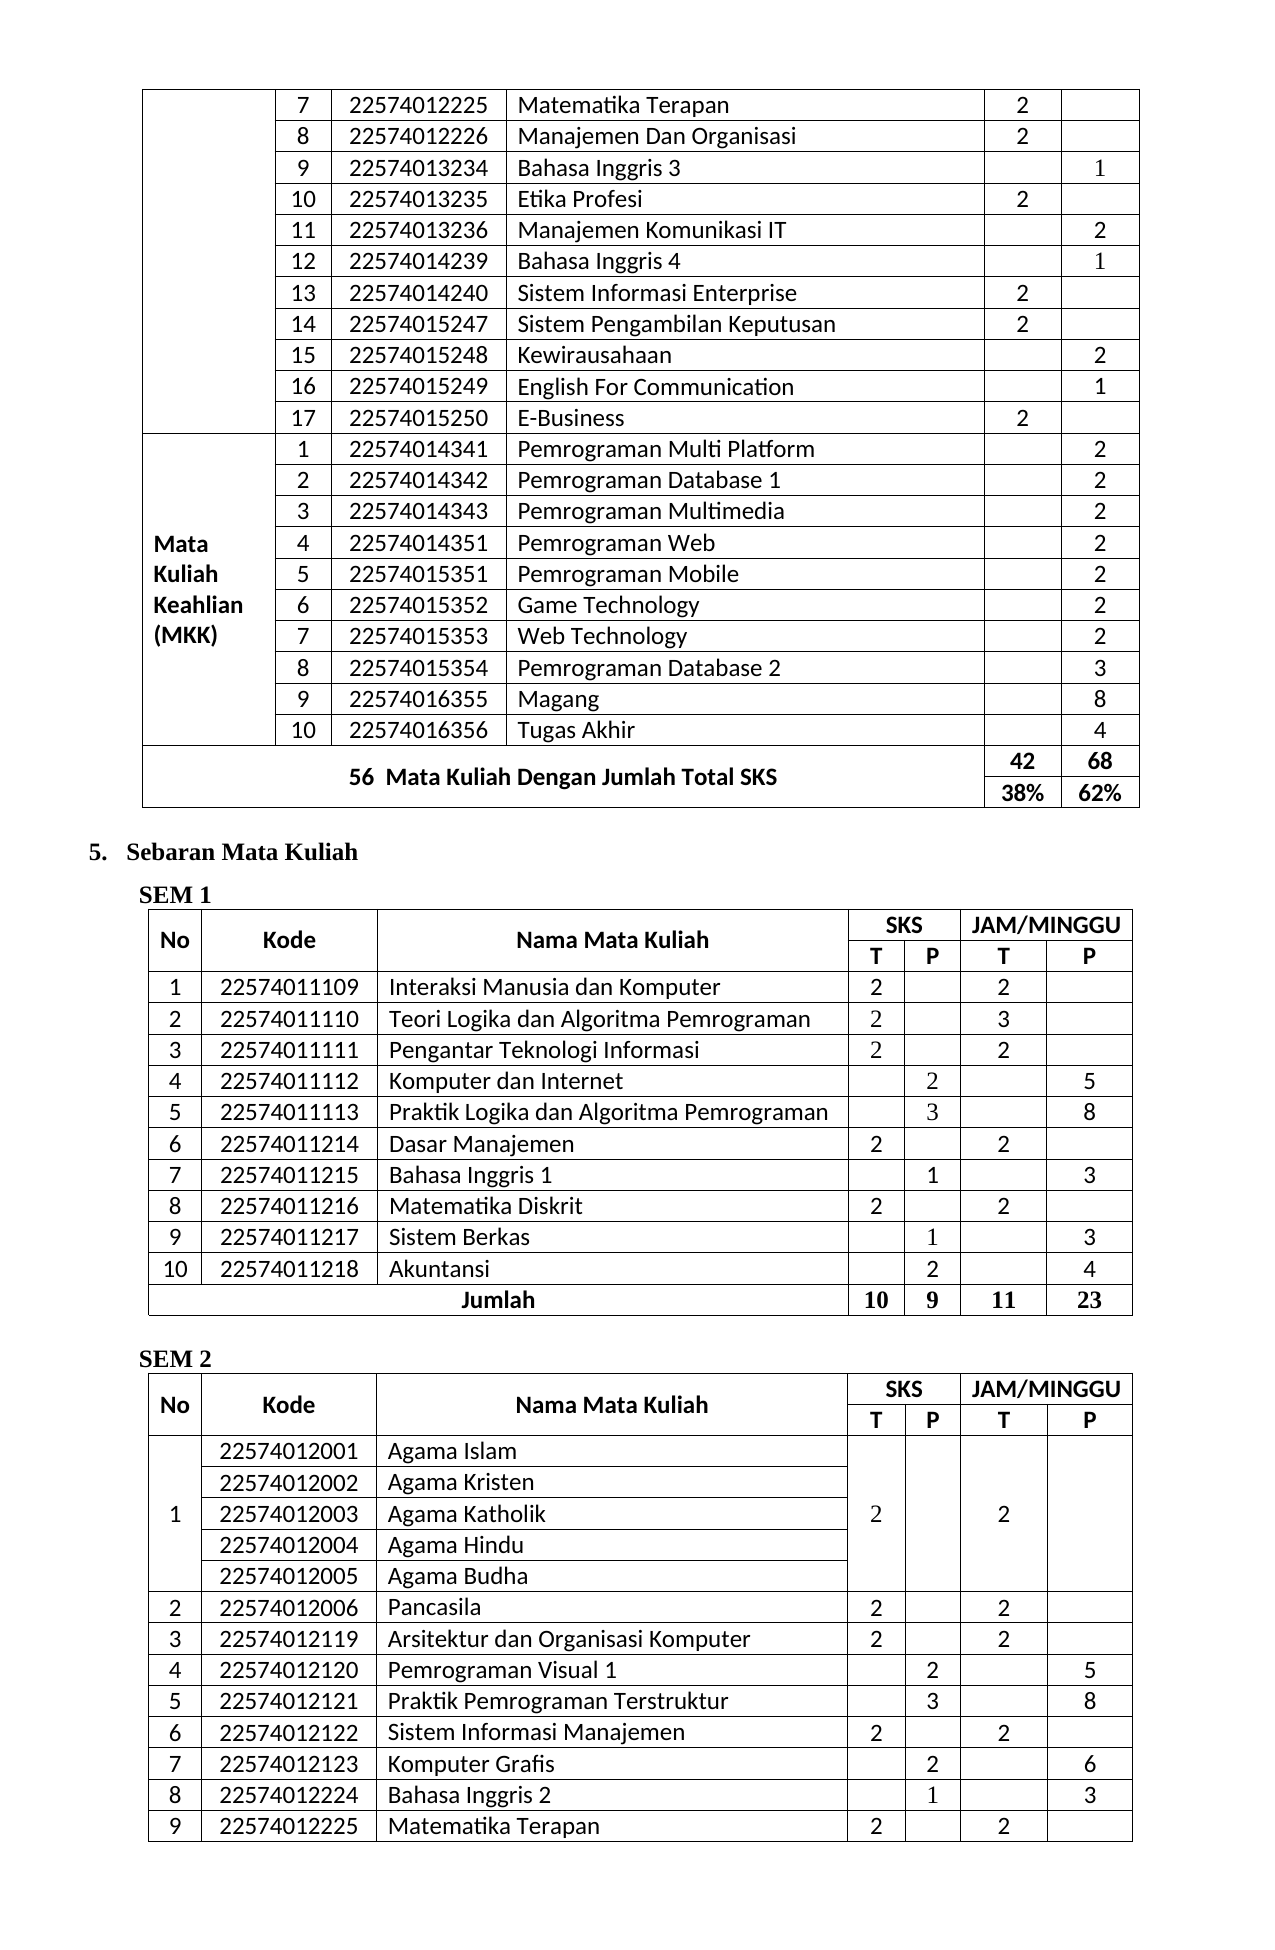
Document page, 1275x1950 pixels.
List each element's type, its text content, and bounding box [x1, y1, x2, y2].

table_cell 9 [149, 1222, 201, 1252]
table_cell 38% [985, 777, 1061, 807]
table_cell 15 [276, 340, 331, 370]
table_cell 2 [849, 1003, 904, 1033]
table_cell 2 [985, 277, 1061, 307]
table_cell 22574012226 [332, 121, 506, 151]
table_cell 3 [276, 496, 331, 526]
table_cell Pemrograman Web [507, 527, 984, 557]
table_cell 56 Mata Kuliah Dengan Jumlah Total SKS [143, 746, 984, 807]
table_cell Praktik Pemrograman Terstruktur [377, 1686, 847, 1716]
table_cell 2 [276, 465, 331, 495]
table_cell 2 [1062, 340, 1139, 370]
table_cell Teori Logika dan Algoritma Pemrograman [378, 1003, 848, 1033]
table_cell [961, 1748, 1047, 1778]
table_cell 22574012004 [202, 1530, 376, 1560]
table_cell 22574012123 [202, 1748, 376, 1778]
table_cell [985, 215, 1061, 245]
table_cell T [849, 941, 904, 971]
table_cell 8 [1048, 1686, 1132, 1716]
table_cell 22574015250 [332, 402, 506, 432]
table_header JAM/MINGGU [961, 1374, 1132, 1404]
table_cell 3 [149, 1035, 201, 1065]
table_cell [961, 1686, 1047, 1716]
table_cell 5 [276, 559, 331, 589]
table_cell [849, 1160, 904, 1190]
table_cell 22574011110 [202, 1003, 377, 1033]
table_cell 4 [149, 1066, 201, 1096]
list Sebaran Mata Kuliah [89, 837, 1192, 865]
table_cell 17 [276, 402, 331, 432]
table_cell 9 [149, 1811, 201, 1841]
text SEM 1 [139, 880, 1192, 908]
table_cell [961, 1655, 1047, 1685]
table_cell [985, 340, 1061, 370]
table_cell [1062, 90, 1139, 120]
table_cell 1 [1062, 371, 1139, 401]
table_cell 22574012224 [202, 1780, 376, 1810]
table_cell 2 [985, 402, 1061, 432]
table_cell [848, 1748, 905, 1778]
table_cell 1 [149, 972, 201, 1002]
table_cell 2 [849, 972, 904, 1002]
table_cell 11 [276, 215, 331, 245]
table_cell [1062, 121, 1139, 151]
table_cell [1062, 402, 1139, 432]
table_cell 12 [276, 246, 331, 276]
table_cell 5 [149, 1686, 201, 1716]
table_cell [848, 1655, 905, 1685]
table_cell 2 [985, 184, 1061, 214]
table_cell 2 [849, 1035, 904, 1065]
table_header No [149, 1374, 201, 1435]
table_cell 2 [848, 1811, 905, 1841]
table_cell 22574012003 [202, 1498, 376, 1528]
table_cell 22574011217 [202, 1222, 377, 1252]
table_cell 2 [961, 1035, 1046, 1065]
table_cell 2 [961, 1436, 1047, 1591]
table_cell T [848, 1405, 905, 1435]
table_cell 22574011215 [202, 1160, 377, 1190]
table_cell 1 [1062, 152, 1139, 182]
table_cell 2 [149, 1003, 201, 1033]
table_cell 2 [848, 1623, 905, 1653]
table_cell Game Technology [507, 590, 984, 620]
table_cell [905, 972, 960, 1002]
table_cell [906, 1623, 960, 1653]
table_cell 22574012119 [202, 1623, 376, 1653]
table_cell 2 [961, 972, 1046, 1002]
table_cell 22574013236 [332, 215, 506, 245]
table_cell 3 [905, 1097, 960, 1127]
table_cell [1048, 1623, 1132, 1653]
table_cell 22574012005 [202, 1561, 376, 1591]
table_cell [985, 465, 1061, 495]
table_cell 2 [849, 1128, 904, 1158]
table_cell 13 [276, 277, 331, 307]
table_header No [149, 910, 201, 971]
table_cell 22574012225 [332, 90, 506, 120]
table_cell T [961, 941, 1046, 971]
table_cell Akuntansi [378, 1253, 848, 1283]
table_cell [1047, 1003, 1132, 1033]
table_cell 14 [276, 309, 331, 339]
table_cell Pemrograman Multi Platform [507, 434, 984, 464]
table_cell [961, 1066, 1046, 1096]
table_cell [849, 1066, 904, 1096]
table_cell [906, 1811, 960, 1841]
table_cell Agama Katholik [377, 1498, 847, 1528]
table_cell P [906, 1405, 960, 1435]
table_cell 5 [1047, 1066, 1132, 1096]
table_cell [985, 559, 1061, 589]
table_cell [985, 152, 1061, 182]
table_cell 11 [961, 1285, 1046, 1315]
table_cell 2 [149, 1592, 201, 1622]
table_cell Mata Kuliah Keahlian (MKK) [143, 434, 275, 745]
table_cell Magang [507, 684, 984, 714]
table_header Nama Mata Kuliah [378, 910, 848, 971]
table_cell Matematika Diskrit [378, 1191, 848, 1221]
table_cell [1047, 1035, 1132, 1065]
table_cell [906, 1717, 960, 1747]
table_cell 2 [848, 1717, 905, 1747]
table_cell 22574011113 [202, 1097, 377, 1127]
table_cell P [1048, 1405, 1132, 1435]
table_cell 22574014341 [332, 434, 506, 464]
table_cell 22574012120 [202, 1655, 376, 1685]
table_cell 2 [1062, 215, 1139, 245]
table_cell 22574016355 [332, 684, 506, 714]
table_cell 4 [149, 1655, 201, 1685]
table_cell Pemrograman Visual 1 [377, 1655, 847, 1685]
table_cell 22574014239 [332, 246, 506, 276]
table_cell 2 [848, 1592, 905, 1622]
table_cell 3 [1047, 1222, 1132, 1252]
table_cell [849, 1097, 904, 1127]
table_cell 2 [1062, 559, 1139, 589]
table_cell 4 [1062, 715, 1139, 745]
table_cell Dasar Manajemen [378, 1128, 848, 1158]
table_cell 10 [849, 1285, 904, 1315]
table_cell Manajemen Dan Organisasi [507, 121, 984, 151]
table_cell Agama Islam [377, 1436, 847, 1466]
table_cell [961, 1160, 1046, 1190]
table_cell 8 [1062, 684, 1139, 714]
table_cell [905, 1128, 960, 1158]
table_cell Jumlah [149, 1285, 848, 1315]
table_cell Agama Hindu [377, 1530, 847, 1560]
table_cell 9 [276, 152, 331, 182]
table_cell 1 [149, 1436, 201, 1591]
table_cell 6 [149, 1717, 201, 1747]
table_cell 2 [906, 1655, 960, 1685]
table_cell 2 [1062, 527, 1139, 557]
table_cell Sistem Pengambilan Keputusan [507, 309, 984, 339]
table_cell 2 [961, 1191, 1046, 1221]
table_cell Web Technology [507, 621, 984, 651]
table_cell 2 [985, 309, 1061, 339]
table_cell Komputer Grafis [377, 1748, 847, 1778]
table_cell 8 [149, 1780, 201, 1810]
table_cell 16 [276, 371, 331, 401]
table_header Nama Mata Kuliah [377, 1374, 847, 1435]
table_cell 2 [848, 1436, 905, 1591]
table_cell Tugas Akhir [507, 715, 984, 745]
table_cell 1 [1062, 246, 1139, 276]
table_cell Bahasa Inggris 2 [377, 1780, 847, 1810]
table_header JAM/MINGGU [961, 910, 1132, 940]
table_cell 6 [276, 590, 331, 620]
table_cell 23 [1047, 1285, 1132, 1315]
table_cell Arsitektur dan Organisasi Komputer [377, 1623, 847, 1653]
table_cell [1062, 309, 1139, 339]
table_cell 2 [1062, 590, 1139, 620]
table_cell 7 [276, 621, 331, 651]
table_cell 22574012006 [202, 1592, 376, 1622]
table_cell T [961, 1405, 1047, 1435]
table_cell [985, 246, 1061, 276]
table_cell 1 [905, 1160, 960, 1190]
table_cell [1047, 1191, 1132, 1221]
table_cell 10 [276, 715, 331, 745]
table_cell [1062, 277, 1139, 307]
table_cell [985, 684, 1061, 714]
table_cell [1047, 972, 1132, 1002]
table_cell 22574011214 [202, 1128, 377, 1158]
table_cell 6 [1048, 1748, 1132, 1778]
table_cell 22574015351 [332, 559, 506, 589]
table_cell [849, 1222, 904, 1252]
table_cell 68 [1062, 746, 1139, 776]
table_cell 22574011111 [202, 1035, 377, 1065]
table_cell 2 [985, 90, 1061, 120]
table_header SKS [848, 1374, 960, 1404]
table_cell 3 [1062, 652, 1139, 682]
table_cell Pemrograman Database 2 [507, 652, 984, 682]
table_cell [985, 652, 1061, 682]
table_cell 6 [149, 1128, 201, 1158]
table_cell Sistem Berkas [378, 1222, 848, 1252]
table_cell 2 [1062, 496, 1139, 526]
table_cell [985, 434, 1061, 464]
table_cell 22574012002 [202, 1467, 376, 1497]
table_cell Interaksi Manusia dan Komputer [378, 972, 848, 1002]
table_cell [985, 621, 1061, 651]
table_cell [985, 371, 1061, 401]
table_cell 22574012122 [202, 1717, 376, 1747]
table_cell 22574012001 [202, 1436, 376, 1466]
table_cell [961, 1780, 1047, 1810]
table_cell [849, 1253, 904, 1283]
table_cell 22574013234 [332, 152, 506, 182]
table_cell 7 [149, 1160, 201, 1190]
table_cell 22574016356 [332, 715, 506, 745]
table_cell 2 [905, 1066, 960, 1096]
table_cell 2 [961, 1717, 1047, 1747]
table_cell [906, 1436, 960, 1591]
table_cell 2 [1062, 465, 1139, 495]
table_cell Pemrograman Mobile [507, 559, 984, 589]
table_cell [1048, 1811, 1132, 1841]
table_cell Pancasila [377, 1592, 847, 1622]
table_cell 8 [276, 652, 331, 682]
table_cell Sistem Informasi Manajemen [377, 1717, 847, 1747]
table_cell Pengantar Teknologi Informasi [378, 1035, 848, 1065]
table_cell Etika Profesi [507, 184, 984, 214]
table_cell 22574015353 [332, 621, 506, 651]
table_cell [1048, 1436, 1132, 1591]
table_header Kode [202, 910, 377, 971]
table_cell E-Business [507, 402, 984, 432]
table_cell P [1047, 941, 1132, 971]
table_cell 9 [905, 1285, 960, 1315]
table_cell 22574011109 [202, 972, 377, 1002]
table_cell [985, 590, 1061, 620]
table_cell Pemrograman Database 1 [507, 465, 984, 495]
table_cell 2 [961, 1811, 1047, 1841]
table_cell 10 [149, 1253, 201, 1283]
table_cell 3 [961, 1003, 1046, 1033]
table_header SKS [849, 910, 960, 940]
table_cell 1 [906, 1780, 960, 1810]
table_cell [1062, 184, 1139, 214]
table_header Kode [202, 1374, 376, 1435]
table_cell 1 [905, 1222, 960, 1252]
table_cell 8 [1047, 1097, 1132, 1127]
table_cell [848, 1780, 905, 1810]
table_cell Pemrograman Multimedia [507, 496, 984, 526]
table_cell 3 [906, 1686, 960, 1716]
table_cell [985, 496, 1061, 526]
table_cell 1 [276, 434, 331, 464]
table_cell 2 [985, 121, 1061, 151]
table_cell 22574015352 [332, 590, 506, 620]
table_cell Matematika Terapan [507, 90, 984, 120]
table_cell 7 [149, 1748, 201, 1778]
table_cell Praktik Logika dan Algoritma Pemrograman [378, 1097, 848, 1127]
table_cell 22574011218 [202, 1253, 377, 1283]
table_cell 2 [961, 1623, 1047, 1653]
table_cell 10 [276, 184, 331, 214]
text SEM 2 [139, 1344, 1192, 1373]
table_cell 9 [276, 684, 331, 714]
table_cell 22574011112 [202, 1066, 377, 1096]
table_cell [961, 1222, 1046, 1252]
table_cell 5 [149, 1097, 201, 1127]
table_cell 22574012225 [202, 1811, 376, 1841]
table_cell Matematika Terapan [377, 1811, 847, 1841]
table_cell 2 [905, 1253, 960, 1283]
table_cell [905, 1035, 960, 1065]
table_cell 4 [1047, 1253, 1132, 1283]
table_cell Komputer dan Internet [378, 1066, 848, 1096]
table_cell P [905, 941, 960, 971]
table_cell 22574015248 [332, 340, 506, 370]
table_cell [1048, 1592, 1132, 1622]
table_cell 4 [276, 527, 331, 557]
table_cell 22574014342 [332, 465, 506, 495]
table_cell 8 [276, 121, 331, 151]
table_cell 5 [1048, 1655, 1132, 1685]
table_cell Bahasa Inggris 3 [507, 152, 984, 182]
table_cell 62% [1062, 777, 1139, 807]
table_cell Bahasa Inggris 1 [378, 1160, 848, 1190]
table_cell 2 [906, 1748, 960, 1778]
table_cell 22574012121 [202, 1686, 376, 1716]
table_cell [1048, 1717, 1132, 1747]
table_cell Bahasa Inggris 4 [507, 246, 984, 276]
table_cell 2 [1062, 434, 1139, 464]
table_cell 7 [276, 90, 331, 120]
table_cell 3 [1048, 1780, 1132, 1810]
table_cell 22574015354 [332, 652, 506, 682]
table_cell 2 [1062, 621, 1139, 651]
table_cell 22574014351 [332, 527, 506, 557]
table_cell Agama Kristen [377, 1467, 847, 1497]
table_cell [961, 1097, 1046, 1127]
table_cell 22574013235 [332, 184, 506, 214]
table_cell Kewirausahaan [507, 340, 984, 370]
table_cell [961, 1253, 1046, 1283]
table_cell Manajemen Komunikasi IT [507, 215, 984, 245]
table_cell 22574015247 [332, 309, 506, 339]
table_cell [848, 1686, 905, 1716]
table_cell [1047, 1128, 1132, 1158]
table_cell [985, 715, 1061, 745]
table_cell 22574014240 [332, 277, 506, 307]
table_cell 22574015249 [332, 371, 506, 401]
table_cell 8 [149, 1191, 201, 1221]
table_cell 22574011216 [202, 1191, 377, 1221]
table_cell 42 [985, 746, 1061, 776]
table_cell 22574014343 [332, 496, 506, 526]
table_cell [905, 1003, 960, 1033]
table_cell 2 [961, 1128, 1046, 1158]
table_cell 2 [961, 1592, 1047, 1622]
table_cell English For Communication [507, 371, 984, 401]
table_cell [985, 527, 1061, 557]
table_cell 3 [1047, 1160, 1132, 1190]
table_cell [906, 1592, 960, 1622]
table_cell Sistem Informasi Enterprise [507, 277, 984, 307]
table_cell [905, 1191, 960, 1221]
table_cell 3 [149, 1623, 201, 1653]
table_cell Agama Budha [377, 1561, 847, 1591]
table_cell 2 [849, 1191, 904, 1221]
